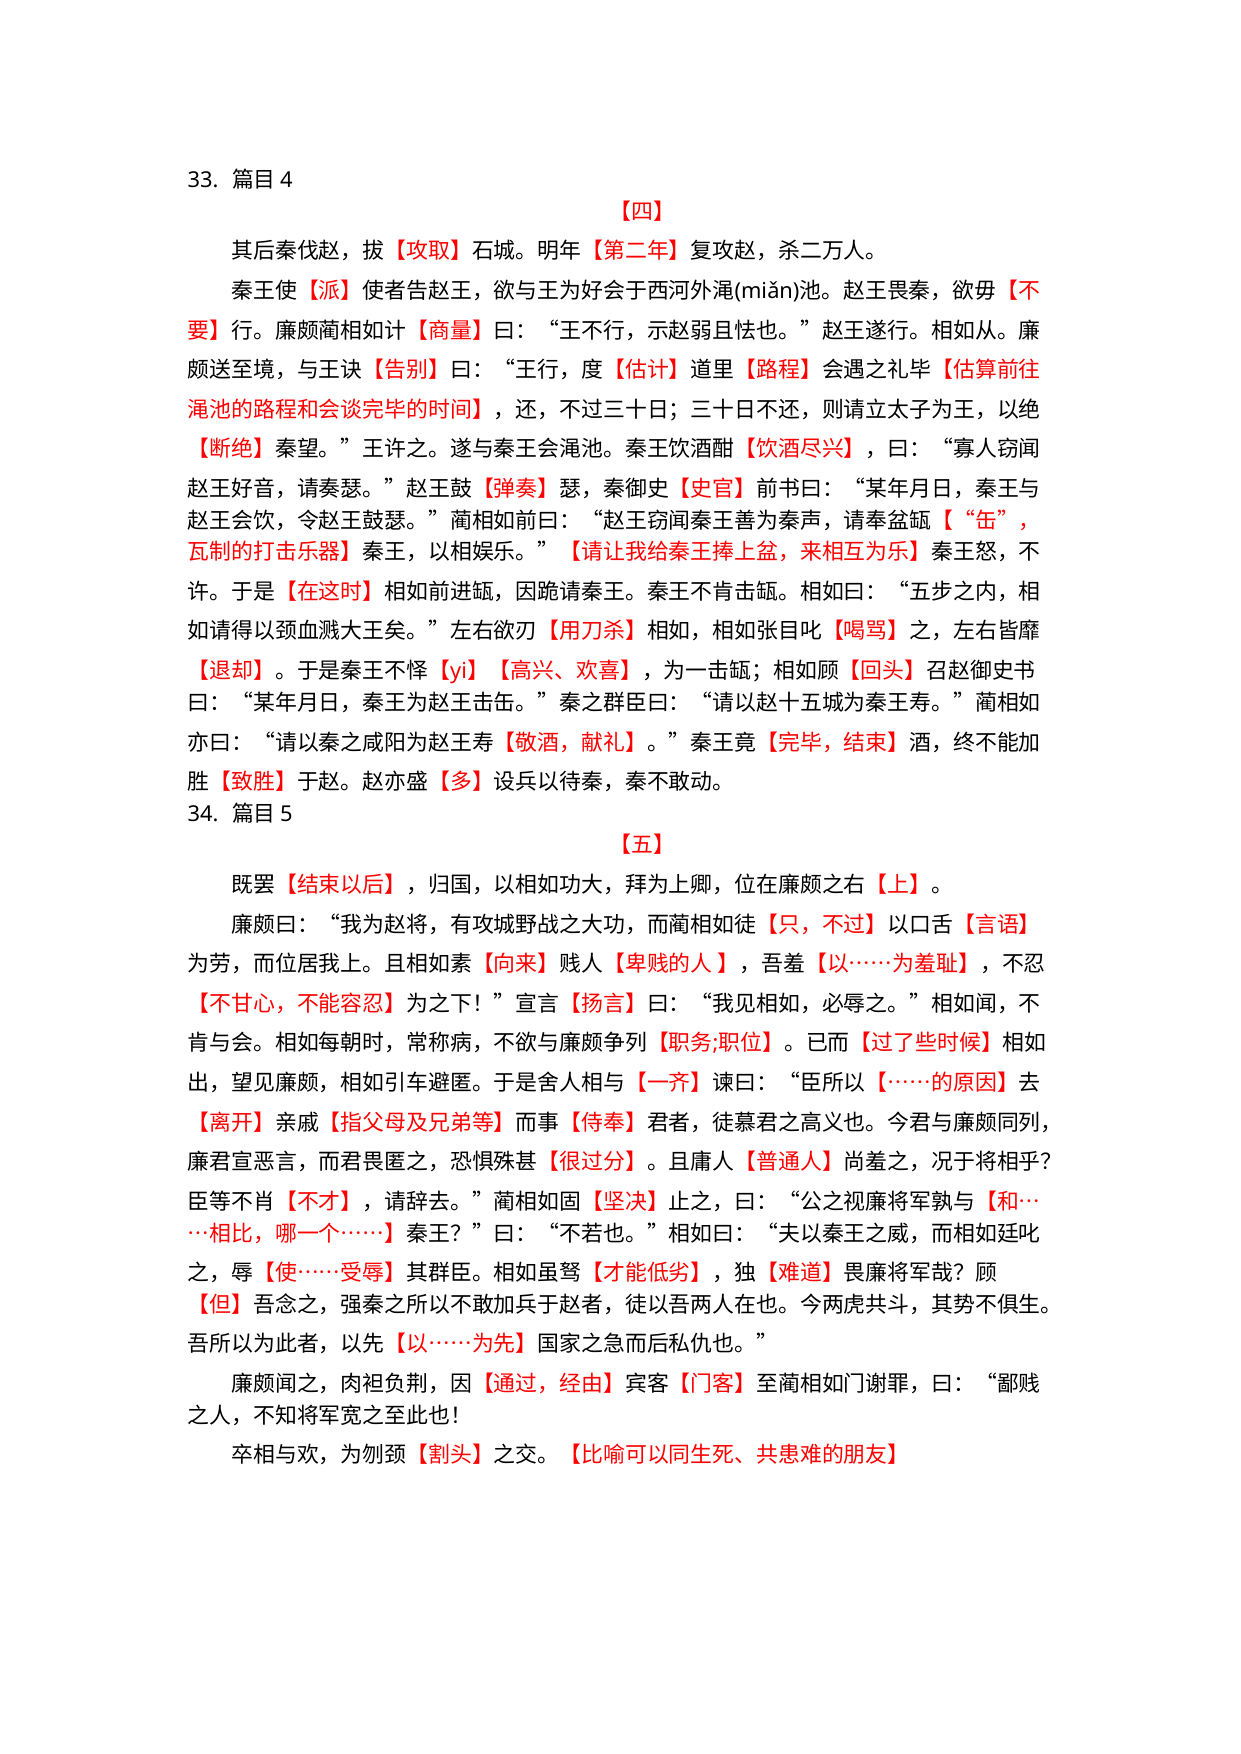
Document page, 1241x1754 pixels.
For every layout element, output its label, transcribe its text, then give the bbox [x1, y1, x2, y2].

text 廉颇曰：“我为赵将，有攻城野战之大功，而蔺相如徒【只，不过】以口舌【言语】为劳，而位居我上。且相如素【向来】贱人【卑贱的人 】，吾羞【以……为羞耻】，不忍【不甘心，不能容忍】为之下！”宣言【扬言】曰：“我见相如，必辱之。”相如闻，不肯与会。相如每朝时，常称病，不欲与廉颇争列【职务;职位】。已而【过了些时候】相如出，望见廉颇，相如引车避匿。于是舍人相与【一齐】谏曰：“臣所以【……的原因】去【离开】亲戚【指父母及兄弟等】而事【侍奉】君者，徒慕君之高义也。今君与廉颇同列，廉君宣恶言，而君畏匿之，恐惧殊甚【很过分】。且庸人【普通人】尚羞之，况于将相乎？臣等不肖【不才】，请辞去。”蔺相如固【坚决】止之，曰：“公之视廉将军孰与【和……相比，哪一个……】秦王？”曰：“不若也。”相如曰：“夫以秦王之威，而相如廷叱之，辱【使……受辱】其群臣。相如虽驽【才能低劣】，独【难道】畏廉将军哉？顾【但】吾念之，强秦之所以不敢加兵于赵者，徒以吾两人在也。今两虎共斗，其势不俱生。吾所以为此者，以先【以……为先】国家之急而后私仇也。” [187, 899, 1053, 1358]
text 卒相与欢，为刎颈【割头】之交。【比喻可以同生死、共患难的朋友】 [187, 1429, 1053, 1469]
text 既罢【结束以后】，归国，以相如功大，拜为上卿，位在廉颇之右【上】。 [187, 859, 1053, 899]
text 【五】 [187, 827, 1053, 859]
subtitle 篇目5 [187, 796, 1053, 827]
text 【四】 [187, 194, 1053, 225]
text 廉颇闻之，肉袒负荆，因【通过，经由】宾客【门客】至蔺相如门谢罪，曰：“鄙贱之人，不知将军宽之至此也！ [187, 1358, 1053, 1429]
text 其后秦伐赵，拔【攻取】石城。明年【第二年】复攻赵，杀二万人。 [187, 225, 1053, 265]
text 秦王使【派】使者告赵王，欲与王为好会于西河外渑(miǎn)池。赵王畏秦，欲毋【不要】行。廉颇蔺相如计【商量】曰：“王不行，示赵弱且怯也。”赵王遂行。相如从。廉颇送至境，与王诀【告别】曰：“王行，度【估计】道里【路程】会遇之礼毕【估算前往渑池的路程和会谈完毕的时间】，还，不过三十日；三十日不还，则请立太子为王，以绝【断绝】秦望。”王许之。遂与秦王会渑池。秦王饮酒酣【饮酒尽兴】，曰：“寡人窃闻赵王好音，请奏瑟。”赵王鼓【弹奏】瑟，秦御史【史官】前书曰：“某年月日，秦王与赵王会饮，令赵王鼓瑟。”蔺相如前曰：“赵王窃闻秦王善为秦声，请奉盆缻【“缶”，瓦制的打击乐器】秦王，以相娱乐。”【请让我给秦王捧上盆，来相互为乐】秦王怒，不许。于是【在这时】相如前进缻，因跪请秦王。秦王不肯击缻。相如曰：“五步之内，相如请得以颈血溅大王矣。”左右欲刃【用刀杀】相如，相如张目叱【喝骂】之，左右皆靡【退却】。于是秦王不怿【yi】【高兴、欢喜】，为一击缻；相如顾【回头】召赵御史书曰：“某年月日，秦王为赵王击缶。”秦之群臣曰：“请以赵十五城为秦王寿。”蔺相如亦曰：“请以秦之咸阳为赵王寿【敬酒，献礼】。”秦王竟【完毕，结束】酒，终不能加胜【致胜】于赵。赵亦盛【多】设兵以待秦，秦不敢动。 [187, 265, 1053, 796]
subtitle 篇目4 [187, 162, 1053, 194]
